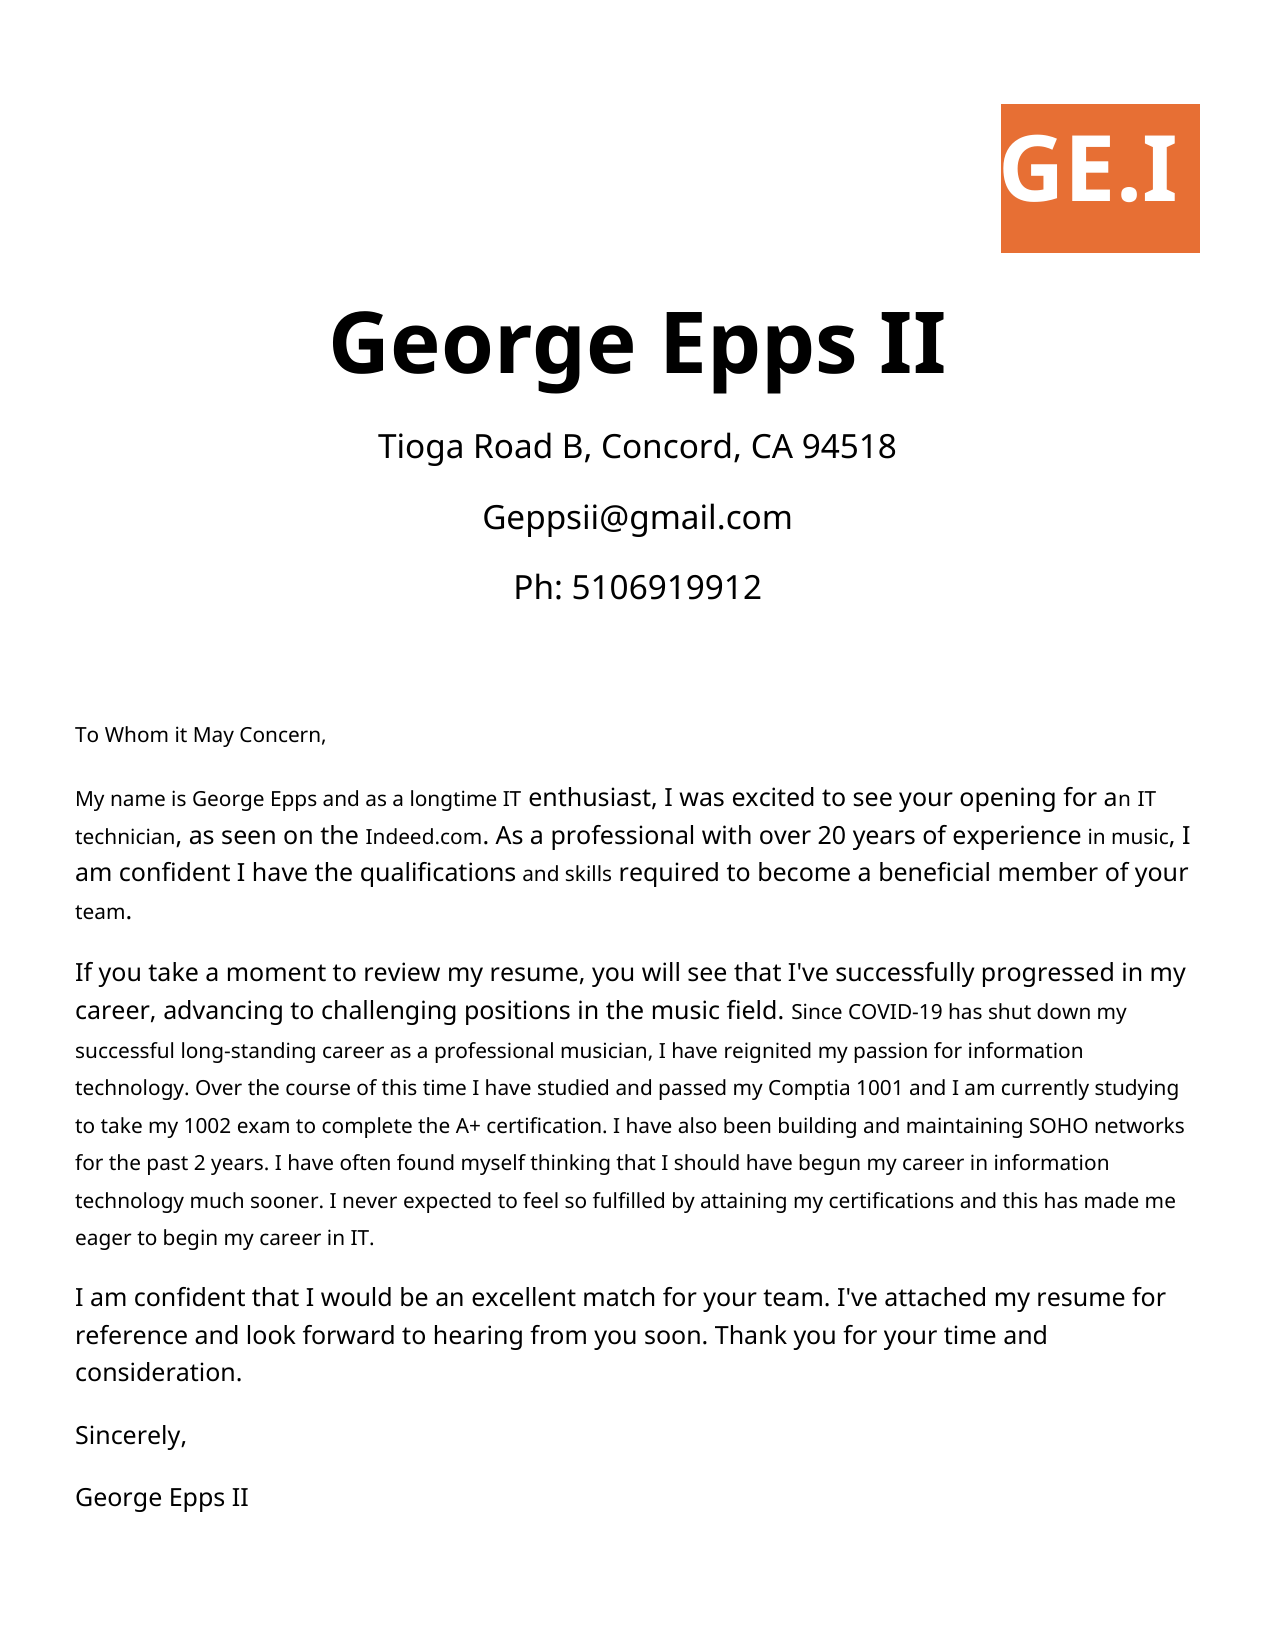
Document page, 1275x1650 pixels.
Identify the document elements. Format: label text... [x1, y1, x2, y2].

text George Epps II [75, 1477, 1200, 1514]
text My name is George Epps and as a longtime IT enthusiast, I was excited to see your opening for an IT technician, as seen on the Indeed.com. As a professional with over 20 years of experience in music, I am confident I have the qualifications and skills required to become a beneficial member of your team. [75, 777, 1200, 927]
text Geppsii@gmail.com [75, 494, 1200, 539]
text George Epps II [75, 282, 1200, 398]
text If you take a moment to review my resume, you will see that I've successfully progressed in my career, advancing to challenging positions in the music field. Since COVID-19 has shut down my successful long-standing career as a professional musician, I have reignited my passion for information technology. Over the course of this time I have studied and passed my Comptia 1001 and I am currently studying to take my 1002 exam to complete the A+ certification. I have also been building and maintaining SOHO networks for the past 2 years. I have often found myself thinking that I should have begun my career in information technology much sooner. I never expected to feel so fulfilled by attaining my certifications and this has made me eager to begin my career in IT. [75, 952, 1200, 1252]
text To Whom it May Concern, [75, 720, 1200, 748]
text Ph: 5106919912 [75, 564, 1200, 609]
text I am confident that I would be an excellent match for your team. I've attached my resume for reference and look forward to hearing from you soon. Thank you for your time and consideration. [75, 1277, 1200, 1389]
text Tioga Road B, Concord, CA 94518 [75, 423, 1200, 469]
text Sincerely, [75, 1414, 1200, 1452]
